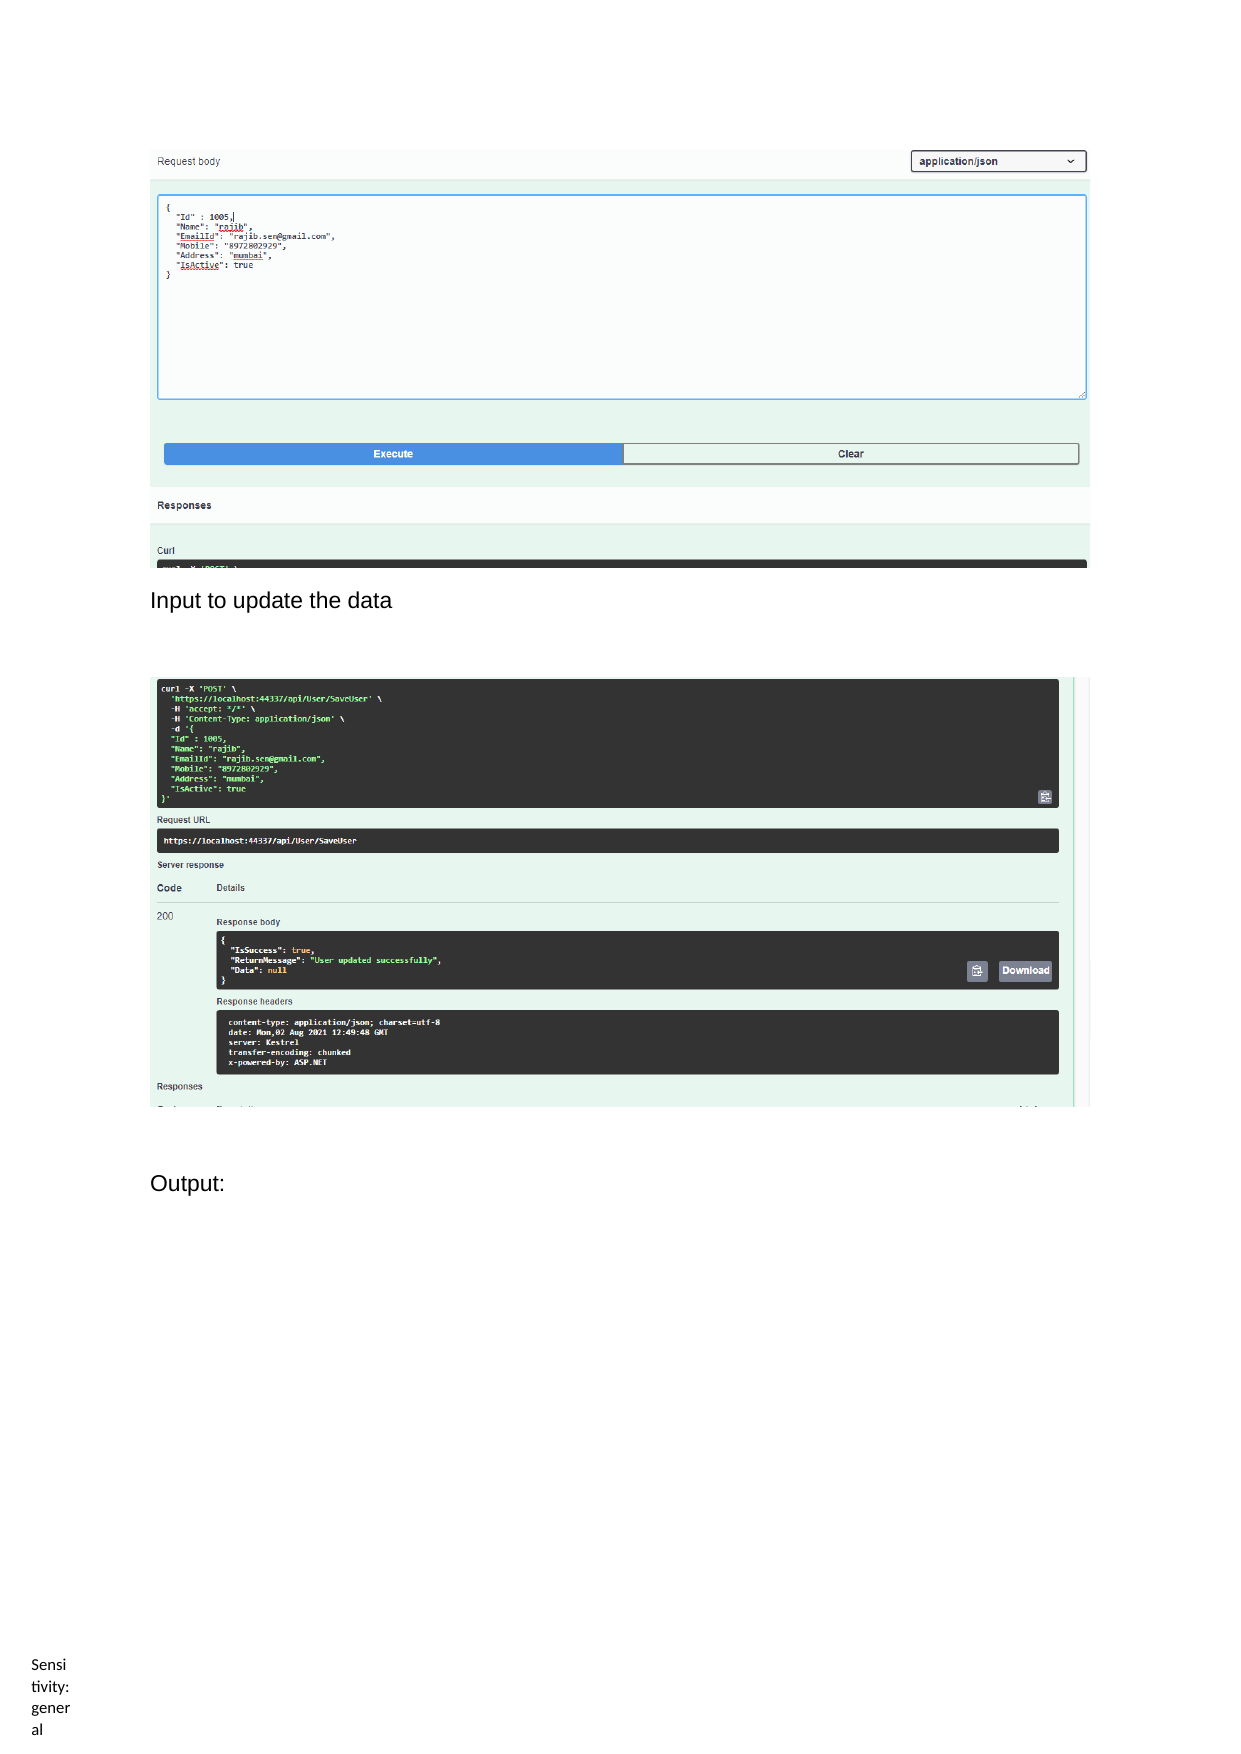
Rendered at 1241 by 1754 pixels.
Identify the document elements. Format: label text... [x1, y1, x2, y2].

picture [150, 150, 1091, 568]
text Input to update the data [150, 587, 1090, 613]
picture [150, 677, 1091, 1107]
text Output: [150, 1170, 1090, 1196]
